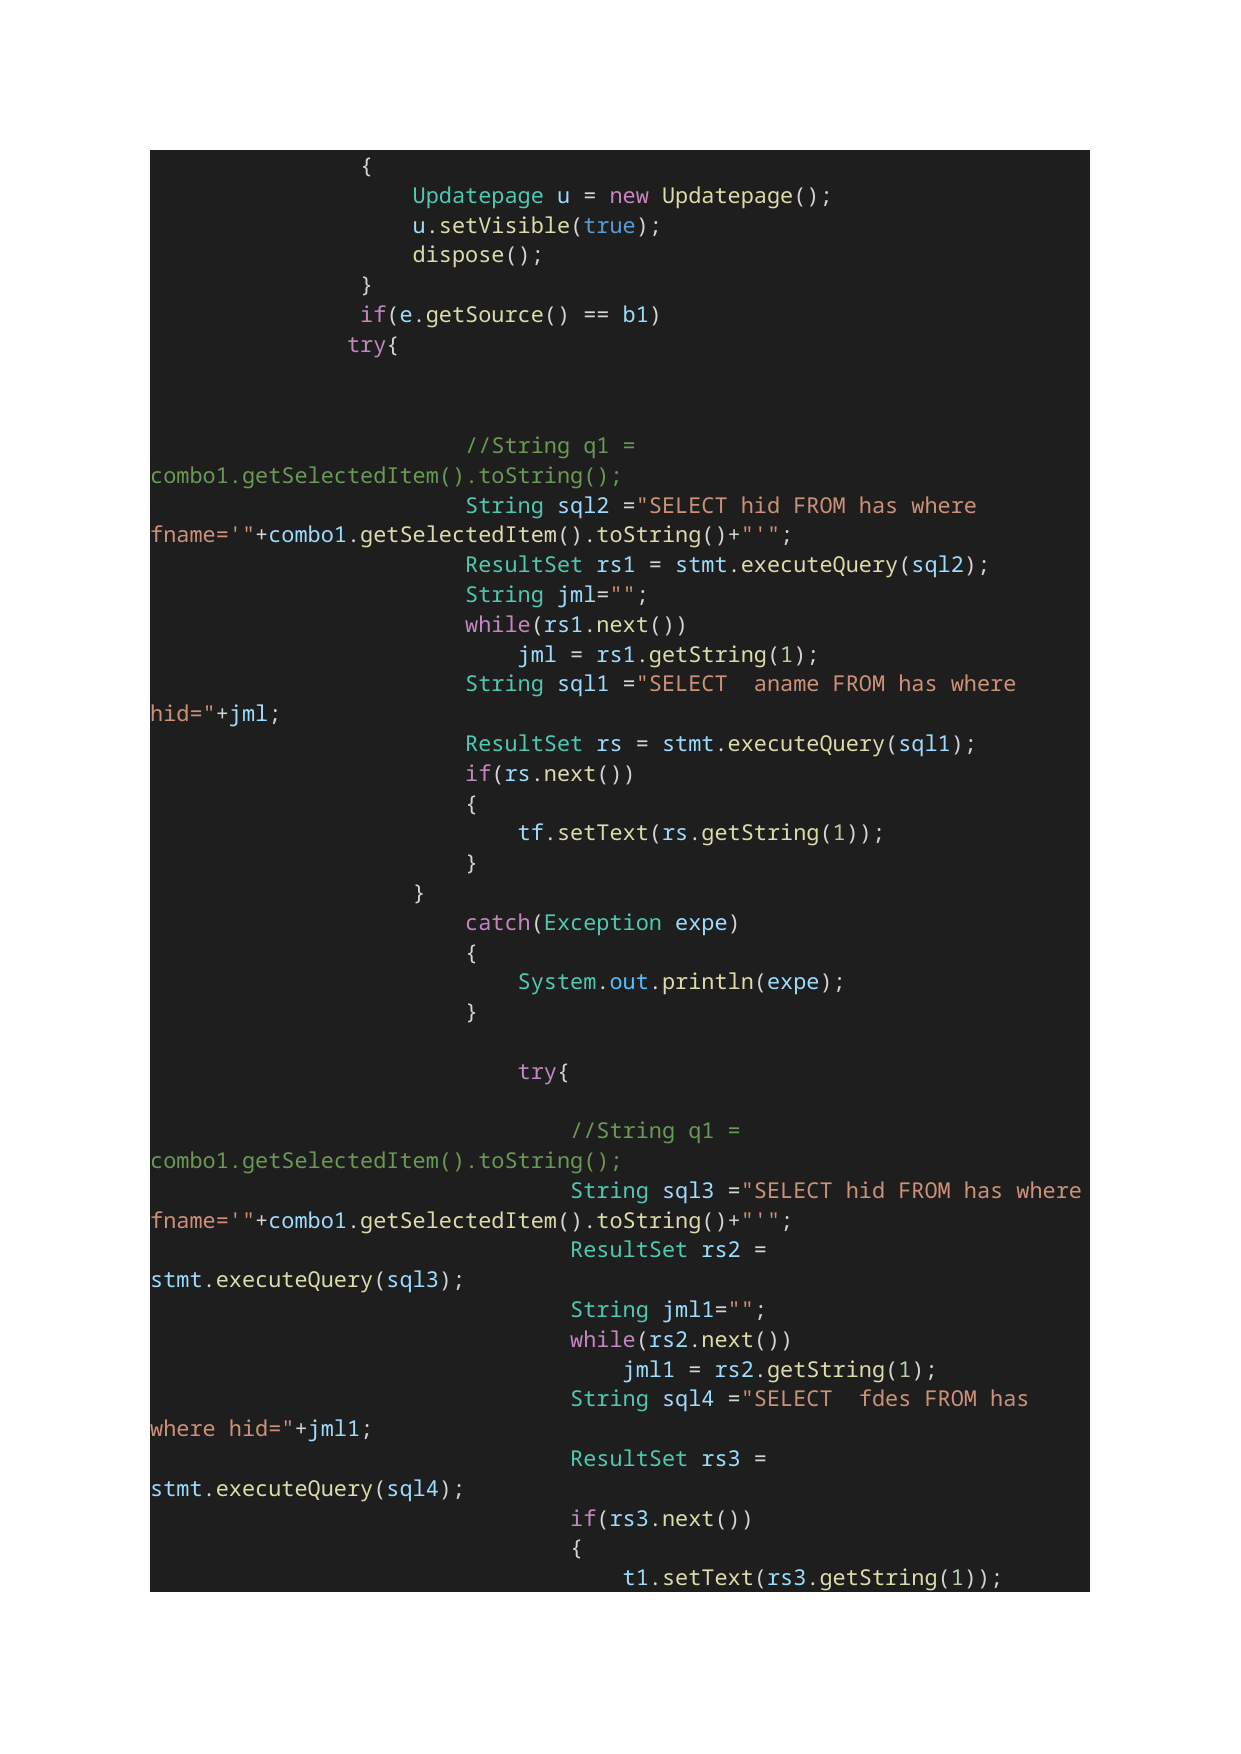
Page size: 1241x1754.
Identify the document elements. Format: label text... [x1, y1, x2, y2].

text if(rs.next()) [150, 758, 1090, 787]
text if(e.getSource() == b1) [150, 299, 1090, 329]
text Updatepage u = new Updatepage(); [150, 180, 1090, 209]
text ResultSet rs2 = stmt.executeQuery(sql3); [150, 1234, 1090, 1294]
text { [150, 150, 1090, 180]
text //String q1 = combo1.getSelectedItem().toString(); [150, 430, 1090, 489]
text } [150, 847, 1090, 877]
text } [150, 269, 1090, 299]
text u.setVisible(true); [150, 209, 1090, 239]
text while(rs1.next()) [150, 609, 1090, 638]
text dispose(); [150, 239, 1090, 269]
text if(rs3.next()) [150, 1502, 1090, 1532]
text } [150, 996, 1090, 1026]
text //String q1 = combo1.getSelectedItem().toString(); [150, 1115, 1090, 1175]
text String sql1 ="SELECT aname FROM has where hid="+jml; [150, 668, 1090, 728]
text { [150, 936, 1090, 966]
text { [150, 787, 1090, 817]
text ResultSet rs1 = stmt.executeQuery(sql2); [150, 549, 1090, 579]
text t1.setText(rs3.getString(1)); [150, 1562, 1090, 1592]
text String sql2 ="SELECT hid FROM has where fname='"+combo1.getSelectedItem().toString()+"'"; [150, 489, 1090, 549]
text jml = rs1.getString(1); [150, 638, 1090, 668]
text { [150, 1532, 1090, 1562]
text } [150, 877, 1090, 907]
text ResultSet rs3 = stmt.executeQuery(sql4); [150, 1443, 1090, 1502]
text String sql3 ="SELECT hid FROM has where fname='"+combo1.getSelectedItem().toString()+"'"; [150, 1175, 1090, 1234]
text try{ [150, 1056, 1090, 1085]
text System.out.println(expe); [150, 966, 1090, 996]
text jml1 = rs2.getString(1); [150, 1353, 1090, 1383]
text try{ [150, 329, 1090, 358]
text while(rs2.next()) [150, 1324, 1090, 1353]
text tf.setText(rs.getString(1)); [150, 817, 1090, 847]
text String jml=""; [150, 579, 1090, 609]
text String jml1=""; [150, 1294, 1090, 1324]
text catch(Exception expe) [150, 907, 1090, 936]
text ResultSet rs = stmt.executeQuery(sql1); [150, 728, 1090, 758]
text String sql4 ="SELECT fdes FROM has where hid="+jml1; [150, 1383, 1090, 1443]
